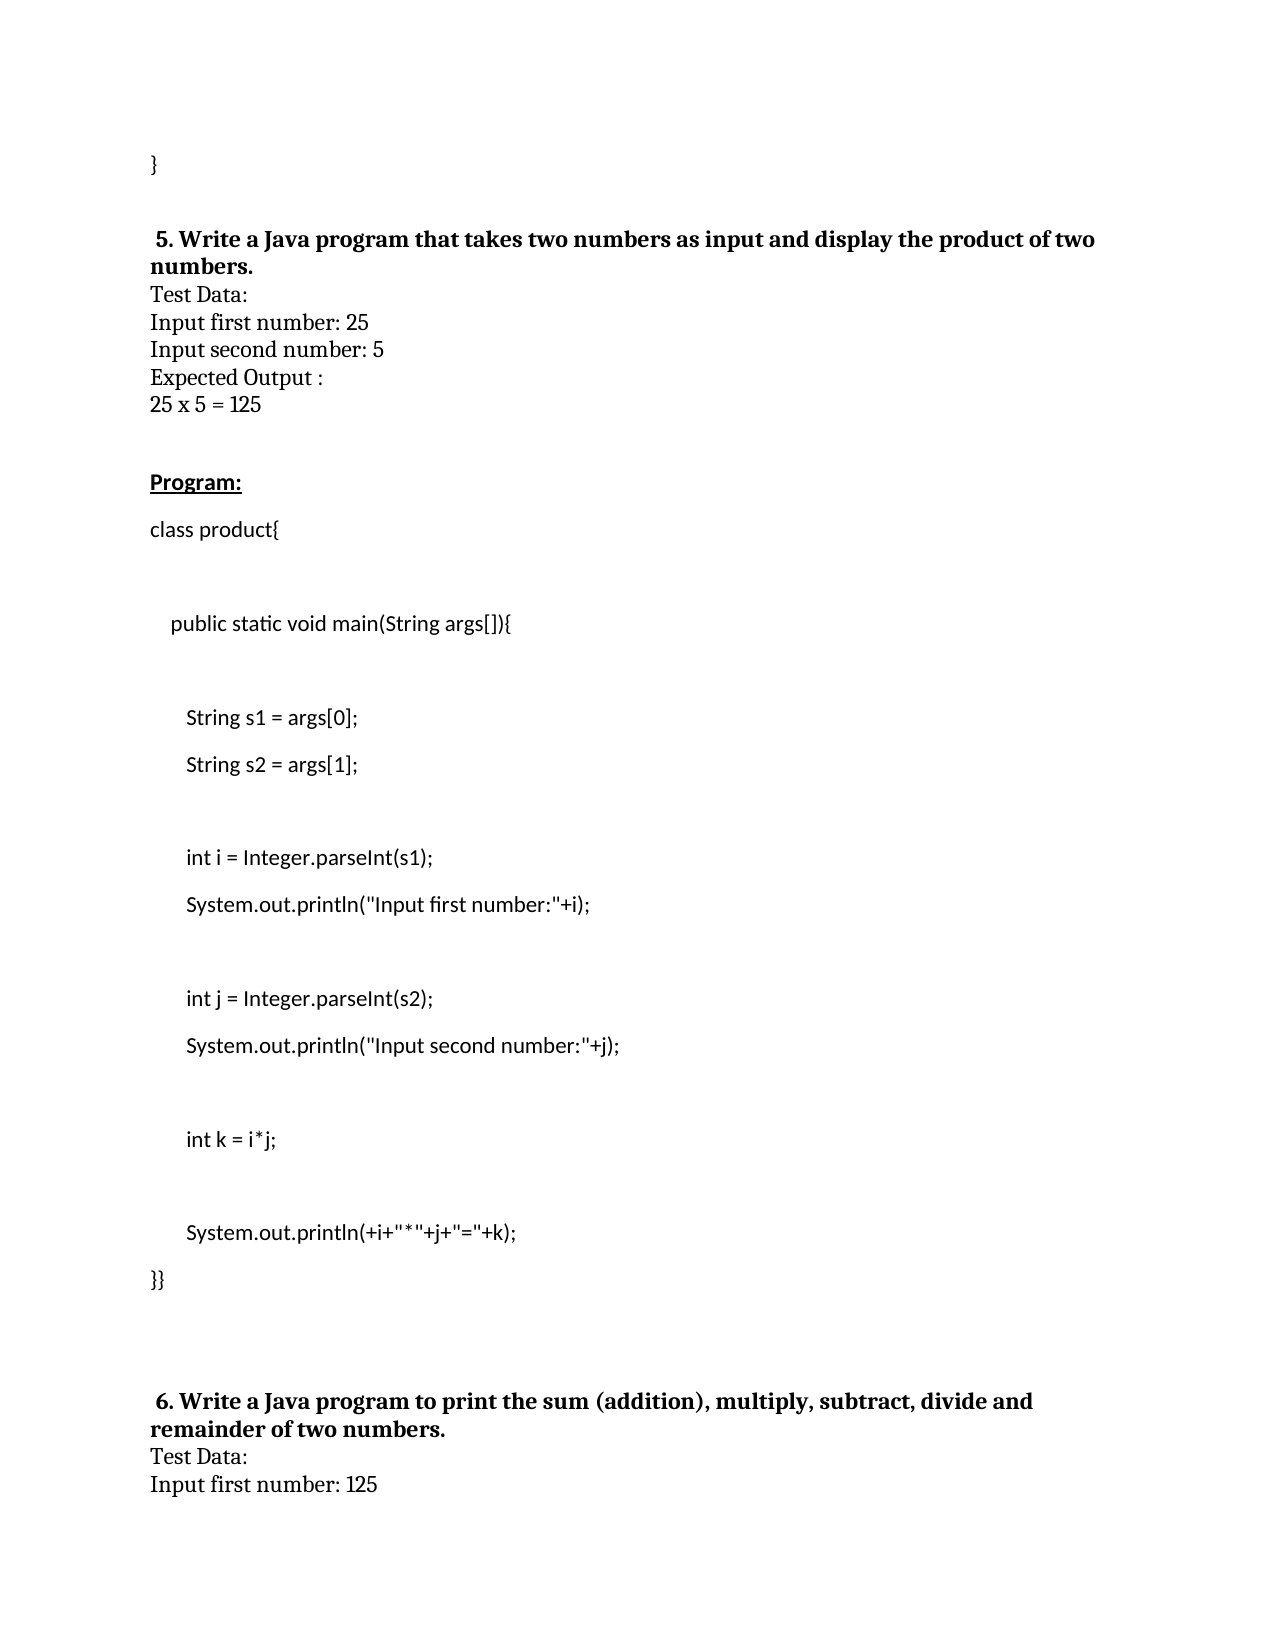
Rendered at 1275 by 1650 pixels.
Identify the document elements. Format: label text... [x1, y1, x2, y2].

text }} [150, 1265, 1125, 1293]
text Test Data: [150, 1443, 1125, 1471]
text Test Data: [150, 281, 1125, 308]
text public static void main(String args[]){ [150, 609, 1125, 637]
text int j = Integer.parseInt(s2); [150, 984, 1125, 1012]
text String s2 = args[1]; [150, 750, 1125, 778]
text Input second number: 5 [150, 336, 1125, 364]
text class product{ [150, 515, 1125, 543]
text Input first number: 25 [150, 308, 1125, 336]
text } [150, 150, 1125, 178]
text 5. Write a Java program that takes two numbers as input and display the product of two numbers. [150, 226, 1125, 281]
text Expected Output : [150, 364, 1125, 391]
text int i = Integer.parseInt(s1); [150, 843, 1125, 871]
text int k = i*j; [150, 1125, 1125, 1153]
text 6. Write a Java program to print the sum (addition), multiply, subtract, divide and remainder of two numbers. [150, 1388, 1125, 1443]
text System.out.println(+i+"*"+j+"="+k); [150, 1218, 1125, 1246]
text String s1 = args[0]; [150, 703, 1125, 731]
text Input first number: 125 [150, 1471, 1125, 1498]
text System.out.println("Input first number:"+i); [150, 890, 1125, 918]
text 25 x 5 = 125 [150, 391, 1125, 419]
text Program: [150, 467, 1125, 496]
text System.out.println("Input second number:"+j); [150, 1031, 1125, 1059]
